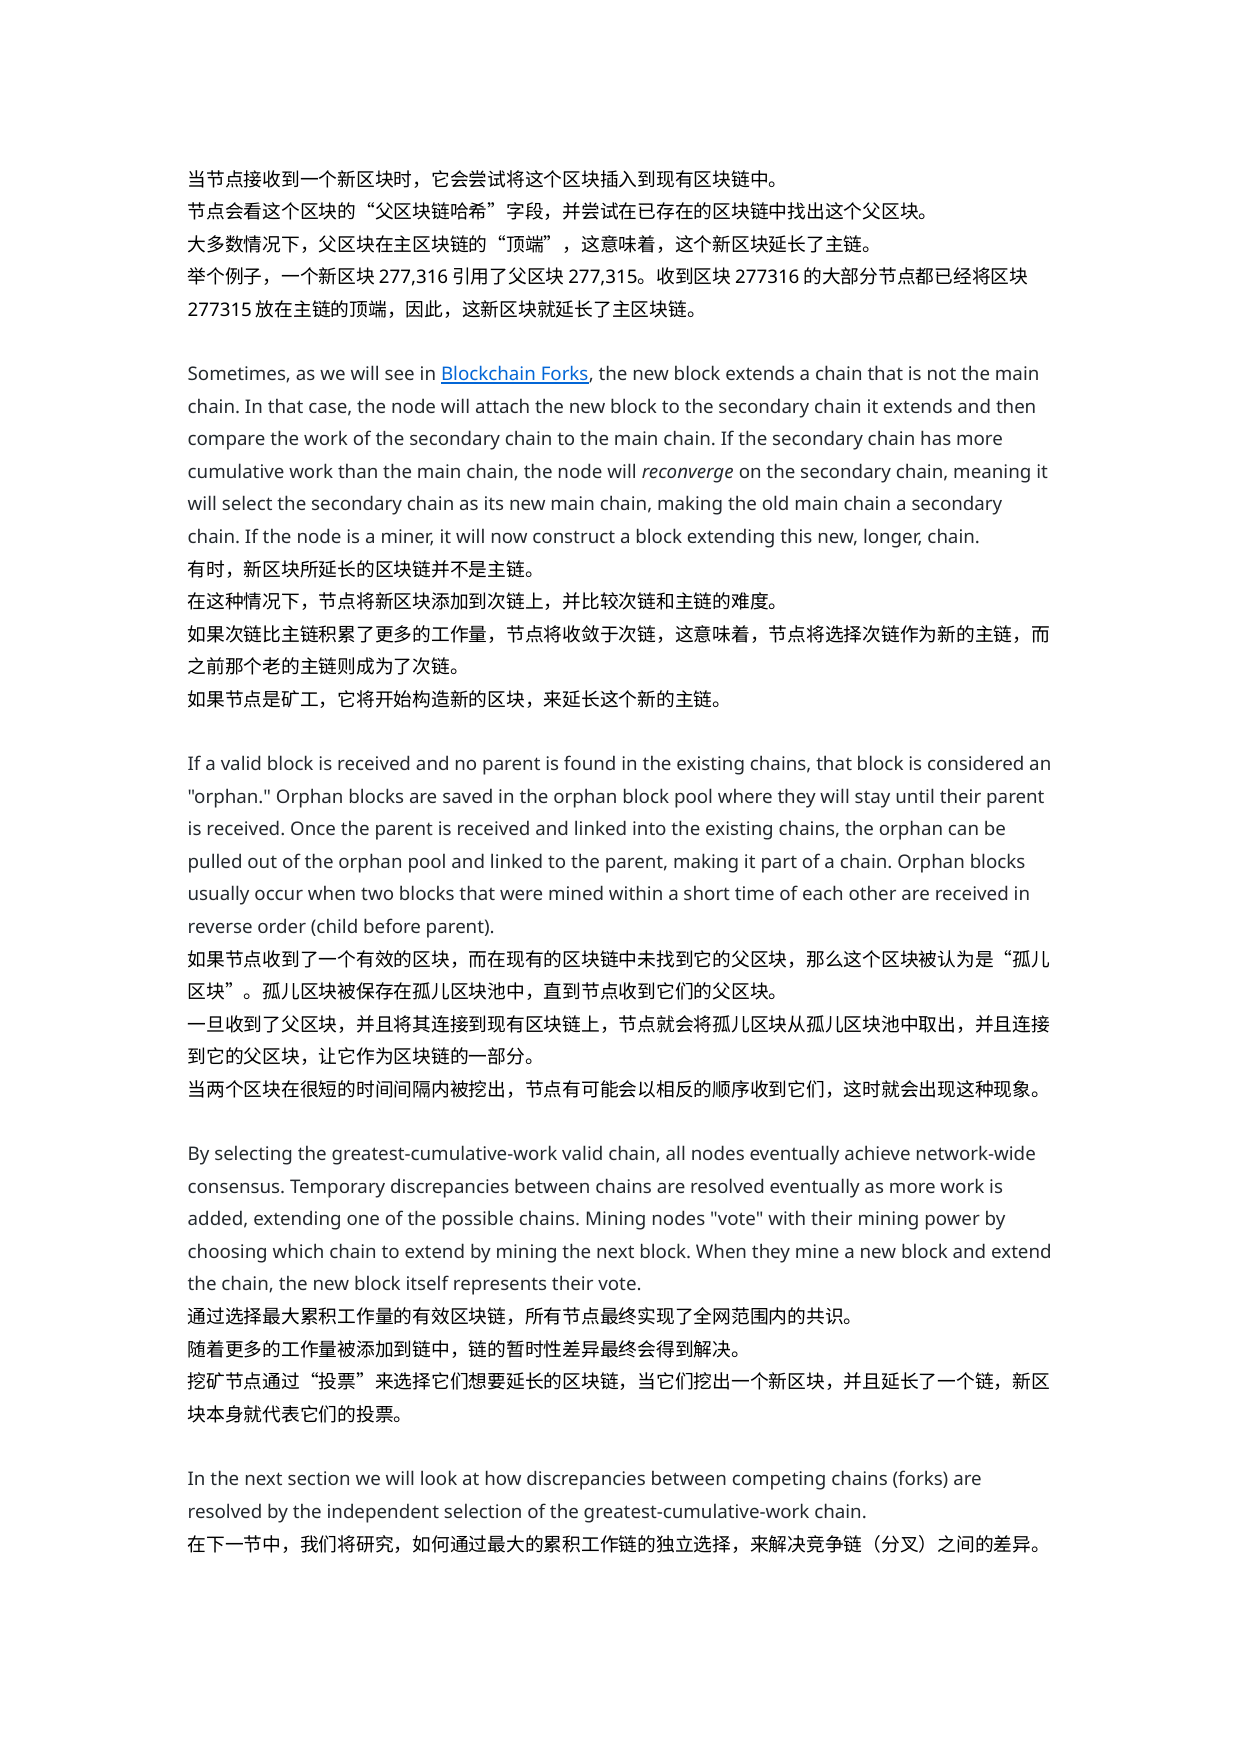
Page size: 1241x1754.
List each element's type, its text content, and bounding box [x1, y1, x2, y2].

text If a valid block is received and no parent is found in the existing chains, that block is considered an "orphan." Orphan blocks are saved in the orphan block pool where they will stay until their parent is received. Once the parent is received and linked into the existing chains, the orphan can be pulled out of the orphan pool and linked to the parent, making it part of a chain. Orphan blocks usually occur when two blocks that were mined within a short time of each other are received in reverse order (child before parent). [187, 747, 1053, 942]
text 在这种情况下，节点将新区块添加到次链上，并比较次链和主链的难度。 [187, 584, 1053, 617]
text 挖矿节点通过“投票”来选择它们想要延长的区块链，当它们挖出一个新区块，并且延长了一个链，新区块本身就代表它们的投票。 [187, 1364, 1053, 1429]
text 如果节点收到了一个有效的区块，而在现有的区块链中未找到它的父区块，那么这个区块被认为是“孤儿区块”。孤儿区块被保存在孤儿区块池中，直到节点收到它们的父区块。 [187, 942, 1053, 1007]
text 节点会看这个区块的“父区块链哈希”字段，并尝试在已存在的区块链中找出这个父区块。 [187, 194, 1053, 227]
text 有时，新区块所延长的区块链并不是主链。 [187, 552, 1053, 584]
text 举个例子，一个新区块277,316引用了父区块277,315。收到区块277316的大部分节点都已经将区块277315放在主链的顶端，因此，这新区块就延长了主区块链。 [187, 259, 1053, 324]
text 当节点接收到一个新区块时，它会尝试将这个区块插入到现有区块链中。 [187, 162, 1053, 194]
text 如果节点是矿工，它将开始构造新的区块，来延长这个新的主链。 [187, 682, 1053, 714]
text 大多数情况下，父区块在主区块链的“顶端”，这意味着，这个新区块延长了主链。 [187, 227, 1053, 259]
text 如果次链比主链积累了更多的工作量，节点将收敛于次链，这意味着，节点将选择次链作为新的主链，而之前那个老的主链则成为了次链。 [187, 617, 1053, 682]
text Sometimes, as we will see in Blockchain Forks, the new block extends a chain that is not the main chain. In that case, the node will attach the new block to the secondary chain it extends and then compare the work of the secondary chain to the main chain. If the secondary chain has more cumulative work than the main chain, the node will reconverge on the secondary chain, meaning it will select the secondary chain as its new main chain, making the old main chain a secondary chain. If the node is a miner, it will now construct a block extending this new, longer, chain. [187, 357, 1053, 552]
text By selecting the greatest-cumulative-work valid chain, all nodes eventually achieve network-wide consensus. Temporary discrepancies between chains are resolved eventually as more work is added, extending one of the possible chains. Mining nodes "vote" with their mining power by choosing which chain to extend by mining the next block. When they mine a new block and extend the chain, the new block itself represents their vote. [187, 1137, 1053, 1299]
text 在下一节中，我们将研究，如何通过最大的累积工作链的独立选择，来解决竞争链（分叉）之间的差异。 [187, 1527, 1053, 1559]
text In the next section we will look at how discrepancies between competing chains (forks) are resolved by the independent selection of the greatest-cumulative-work chain. [187, 1462, 1053, 1527]
text 当两个区块在很短的时间间隔内被挖出，节点有可能会以相反的顺序收到它们，这时就会出现这种现象。 [187, 1072, 1053, 1104]
text 随着更多的工作量被添加到链中，链的暂时性差异最终会得到解决。 [187, 1332, 1053, 1364]
text 通过选择最大累积工作量的有效区块链，所有节点最终实现了全网范围内的共识。 [187, 1299, 1053, 1332]
text 一旦收到了父区块，并且将其连接到现有区块链上，节点就会将孤儿区块从孤儿区块池中取出，并且连接到它的父区块，让它作为区块链的一部分。 [187, 1007, 1053, 1072]
